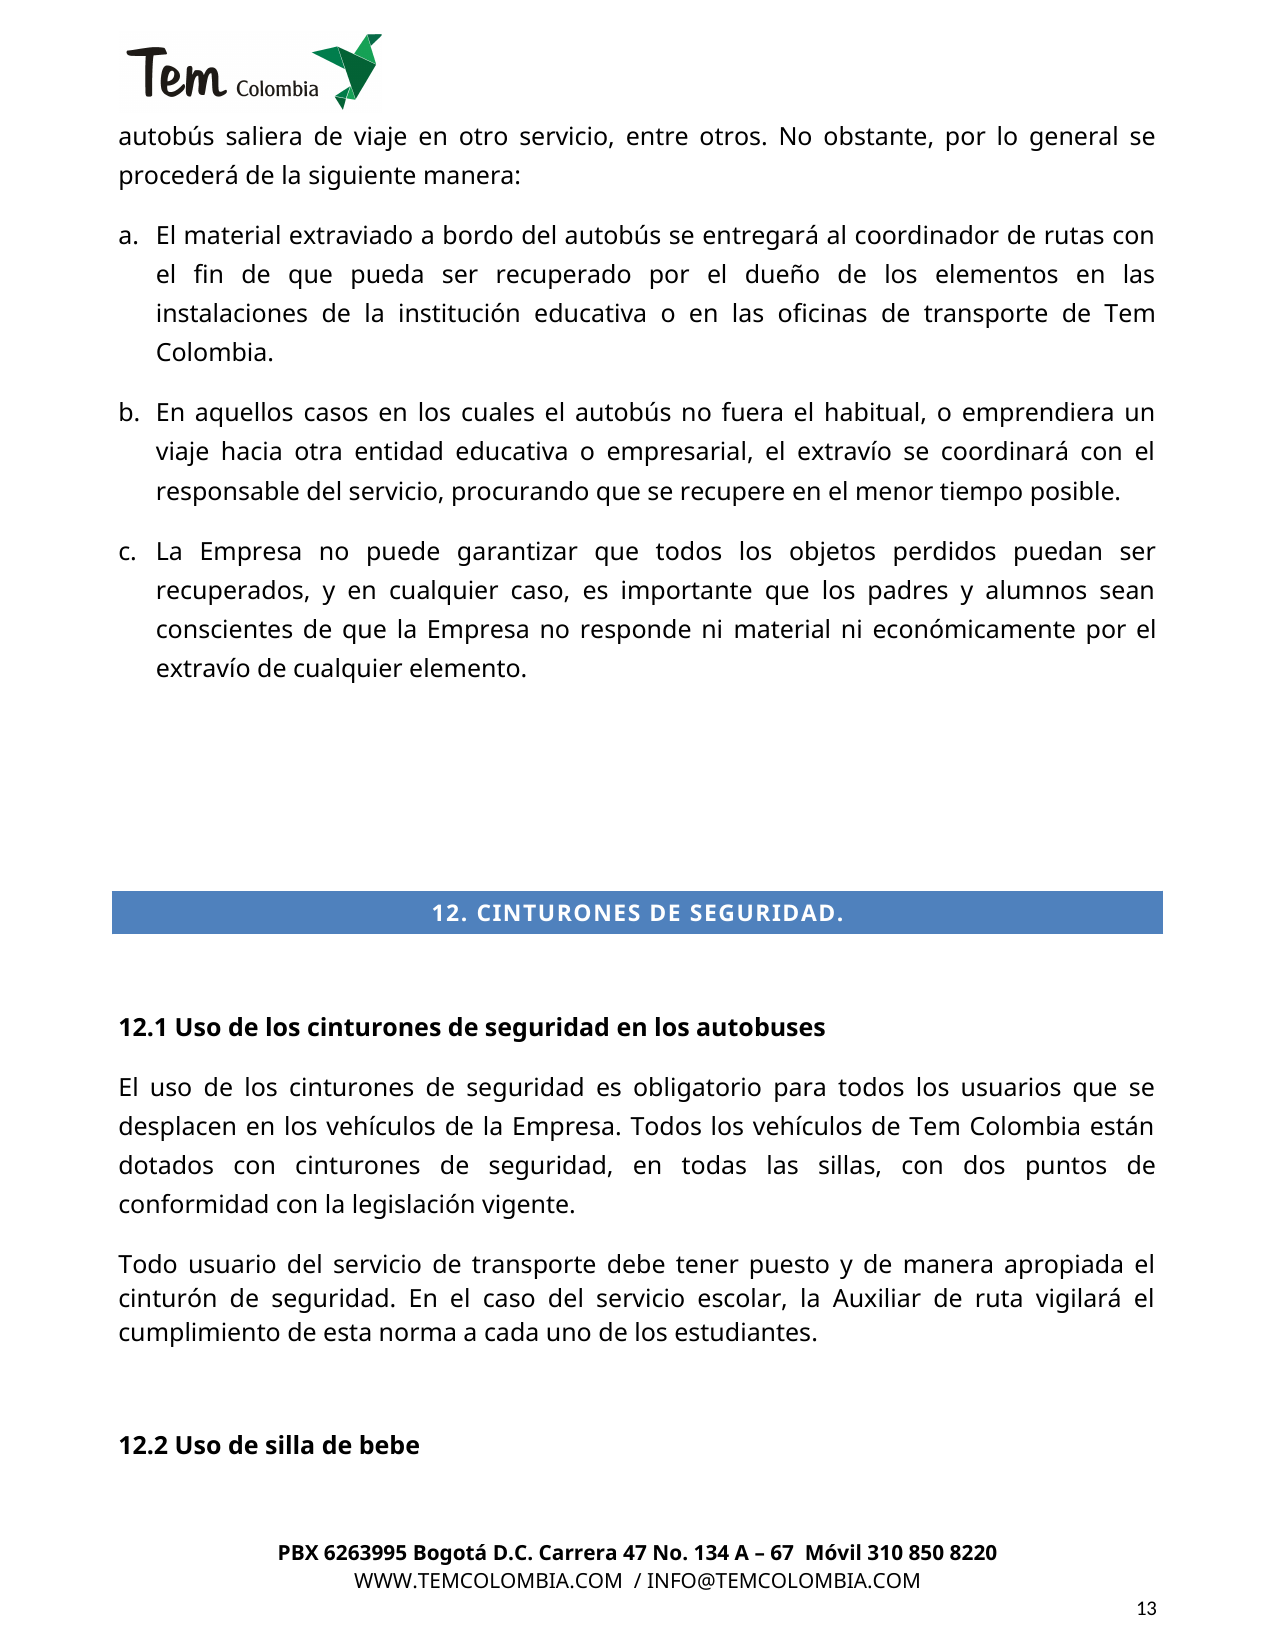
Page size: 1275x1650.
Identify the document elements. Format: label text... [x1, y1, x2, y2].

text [118, 118, 1157, 191]
list En aquellos casos en los cuales el autobús no fuera el habitual, o emprendiera un viaje hacia otra entidad educativa o empresarial, el extravío se coordinará con el responsable del servicio, procurando que se recupere en el menor tiempo posible. [118, 395, 1157, 507]
subtitle 12. CINTURONES DE SEGURIDAD. [118, 897, 1157, 928]
text Todo usuario del servicio de transporte debe tener puesto y de manera apropiada el cinturón de seguridad. En el caso del servicio escolar, la Auxiliar de ruta vigilará el cumplimiento de esta norma a cada uno de los estudiantes. [118, 1247, 1157, 1349]
text 12.1 Uso de los cinturones de seguridad en los autobuses [118, 1009, 1157, 1043]
list El material extraviado a bordo del autobús se entregará al coordinador de rutas con el fin de que pueda ser recuperado por el dueño de los elementos en las instalaciones de la institución educativa o en las oficinas de transporte de Tem Colombia. [118, 217, 1157, 369]
text El uso de los cinturones de seguridad es obligatorio para todos los usuarios que se desplacen en los vehículos de la Empresa. Todos los vehículos de Tem Colombia están dotados con cinturones de seguridad, en todas las sillas, con dos puntos de conformidad con la legislación vigente. [118, 1069, 1157, 1221]
list La Empresa no puede garantizar que todos los objetos perdidos puedan ser recuperados, y en cualquier caso, es importante que los padres y alumnos sean conscientes de que la Empresa no responde ni material ni económicamente por el extravío de cualquier elemento. [118, 533, 1157, 685]
text 12.2 Uso de silla de bebe [118, 1428, 1157, 1462]
